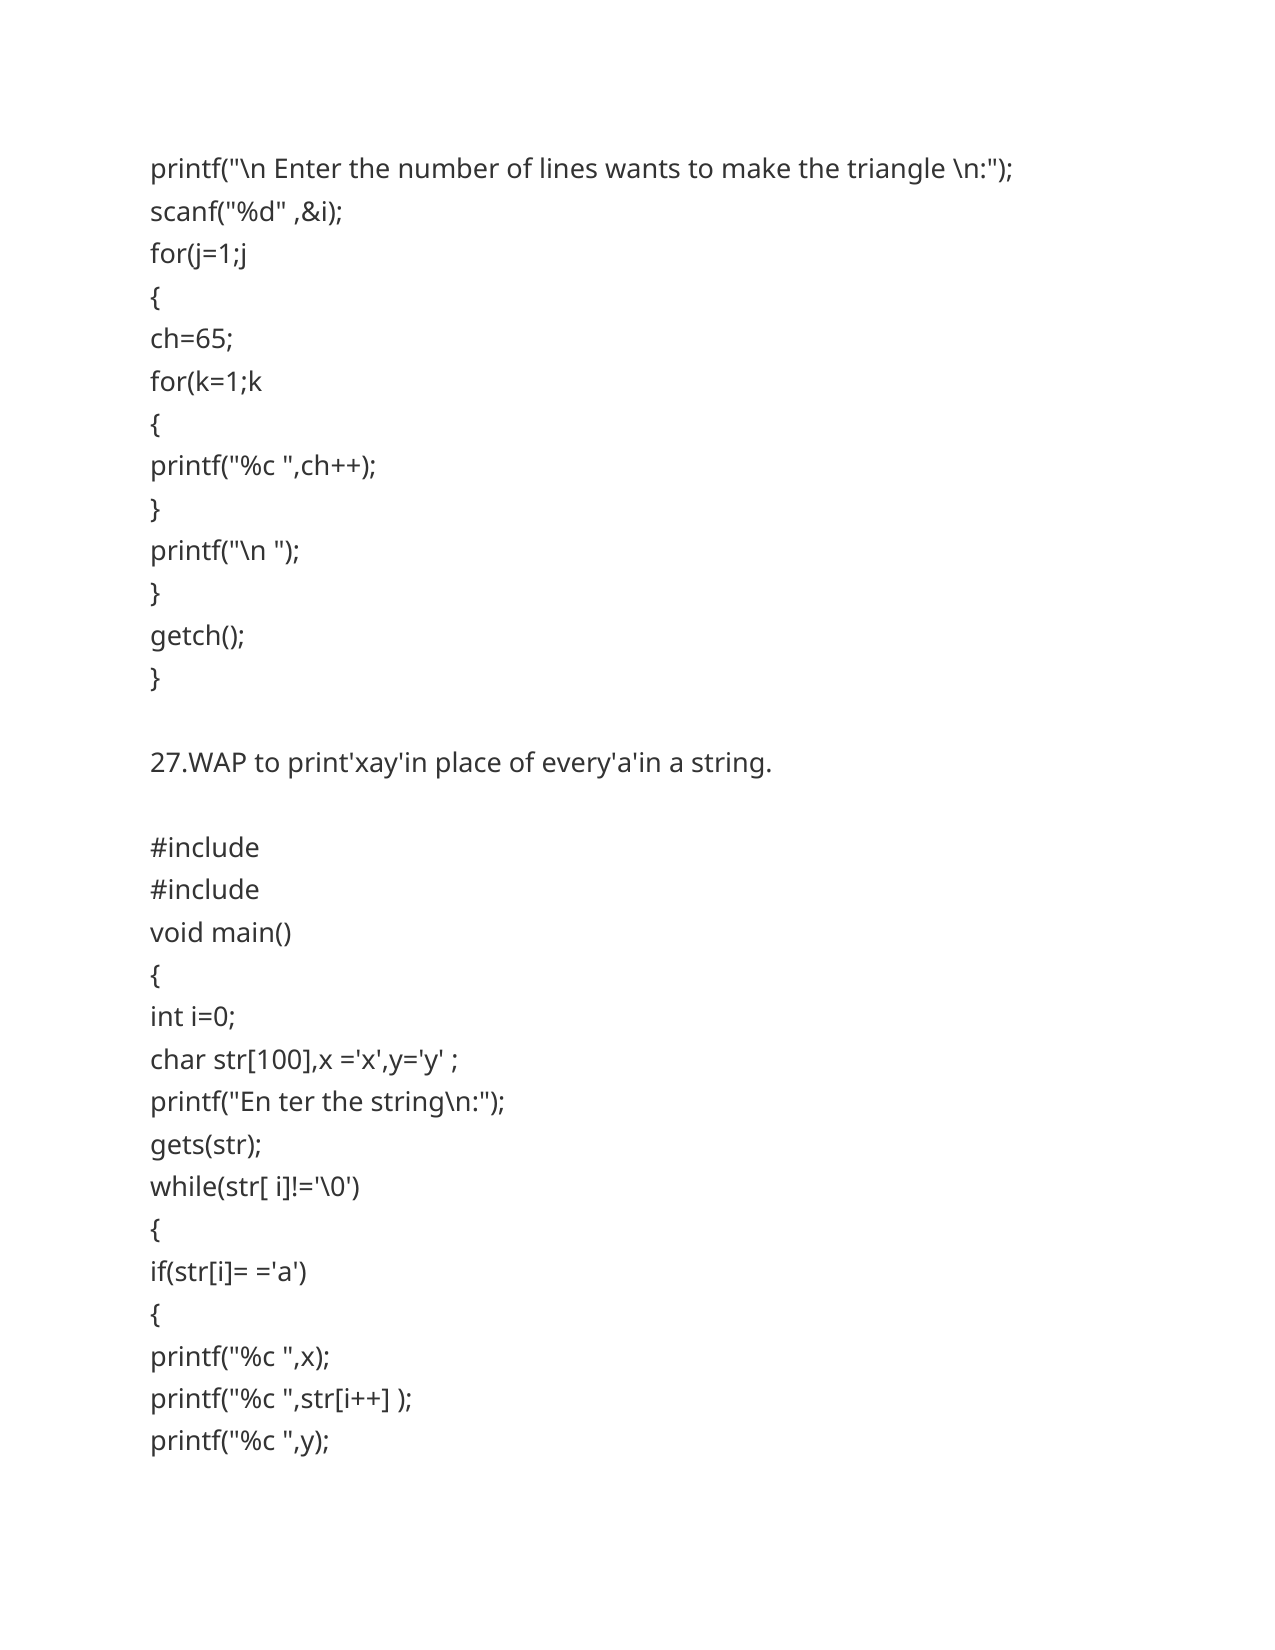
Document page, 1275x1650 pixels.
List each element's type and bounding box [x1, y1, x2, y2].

text [150, 150, 1125, 1459]
